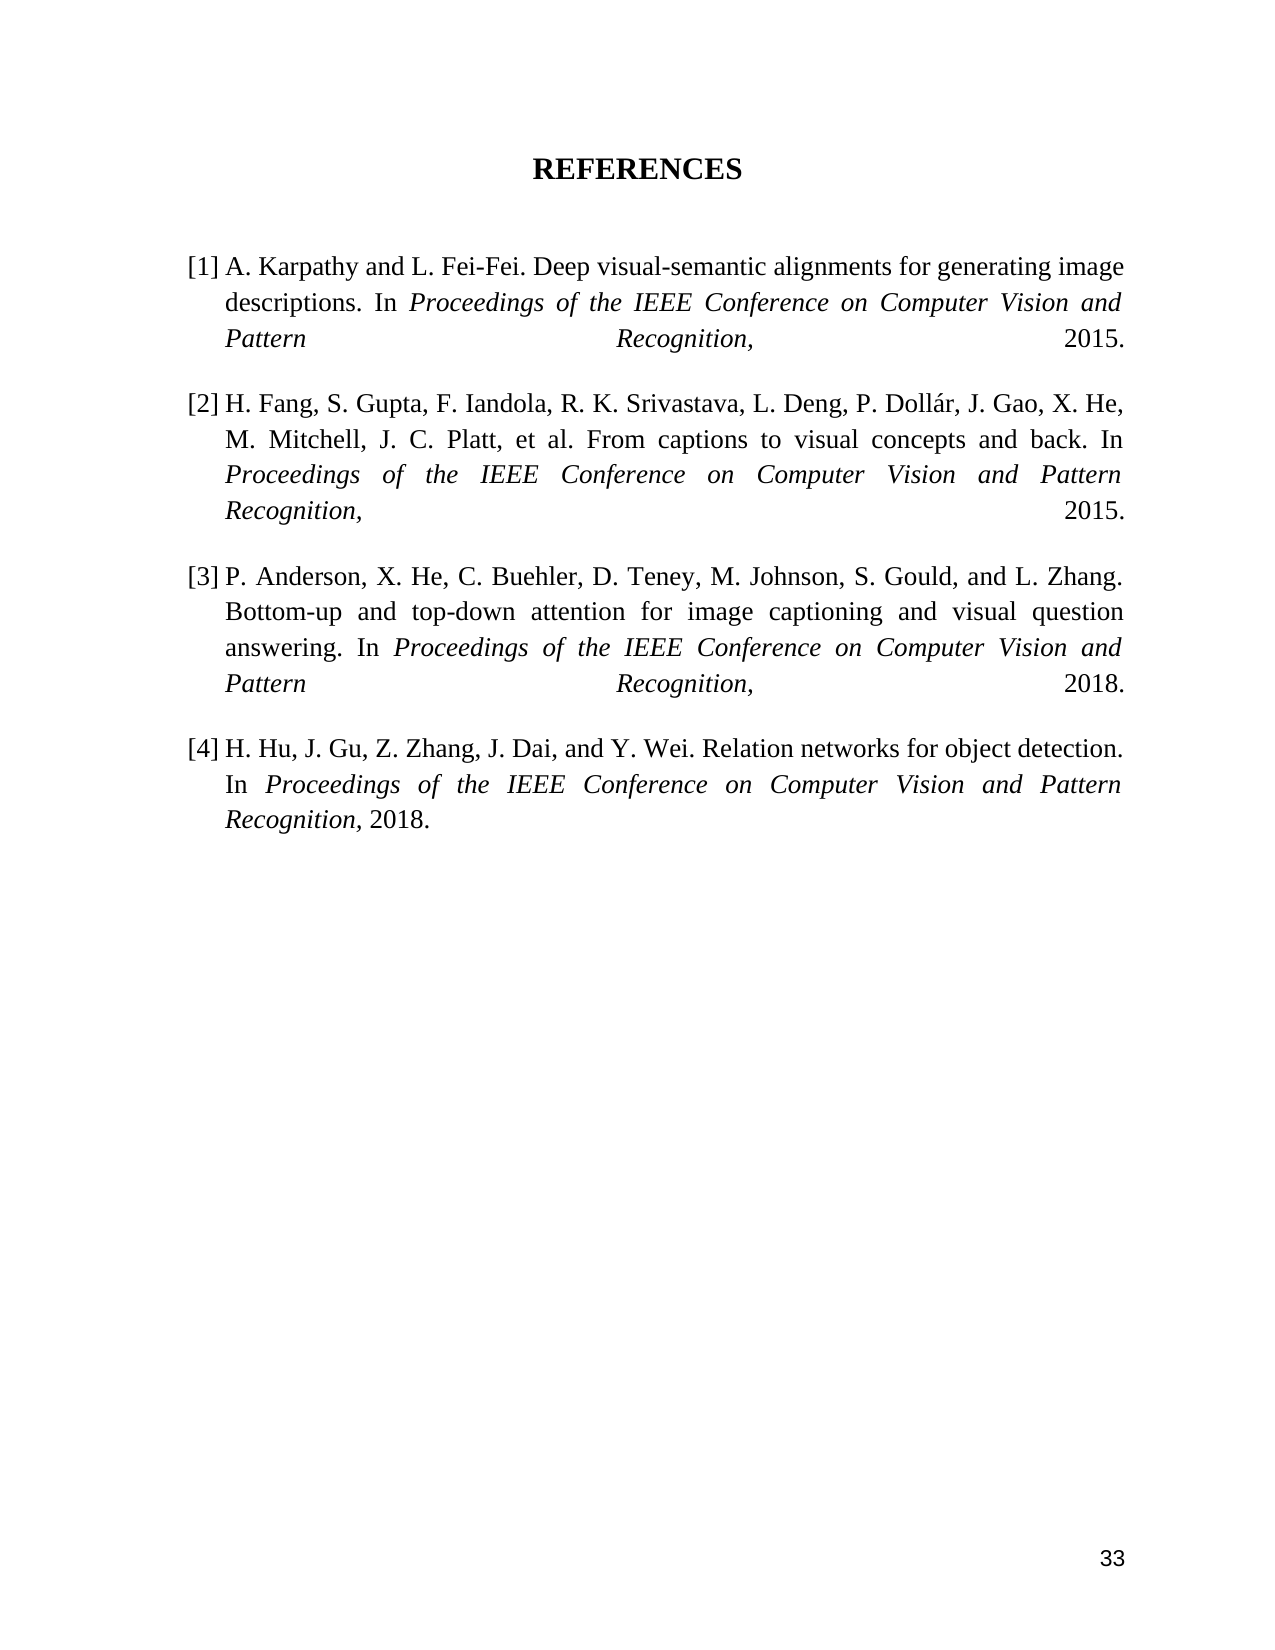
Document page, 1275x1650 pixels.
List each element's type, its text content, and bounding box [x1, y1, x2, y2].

text REFERENCES [150, 150, 1125, 186]
list P. Anderson, X. He, C. Buehler, D. Teney, M. Johnson, S. Gould, and L. Zhang. Bottom-up and top-down attention for image captioning and visual question answering. In Proceedings of the IEEE Conference on Computer Vision and Pattern Recognition, 2018. [187, 559, 1125, 728]
list H. Fang, S. Gupta, F. Iandola, R. K. Srivastava, L. Deng, P. Dollár, J. Gao, X. He, M. Mitchell, J. C. Platt, et al. From captions to visual concepts and back. In Proceedings of the IEEE Conference on Computer Vision and Pattern Recognition, 2015. [187, 387, 1125, 556]
list H. Hu, J. Gu, Z. Zhang, J. Dai, and Y. Wei. Relation networks for object detection. In Proceedings of the IEEE Conference on Computer Vision and Pattern Recognition, 2018. [187, 732, 1125, 834]
list A. Karpathy and L. Fei-Fei. Deep visual-semantic alignments for generating image descriptions. In Proceedings of the IEEE Conference on Computer Vision and Pattern Recognition, 2015. [187, 251, 1125, 383]
